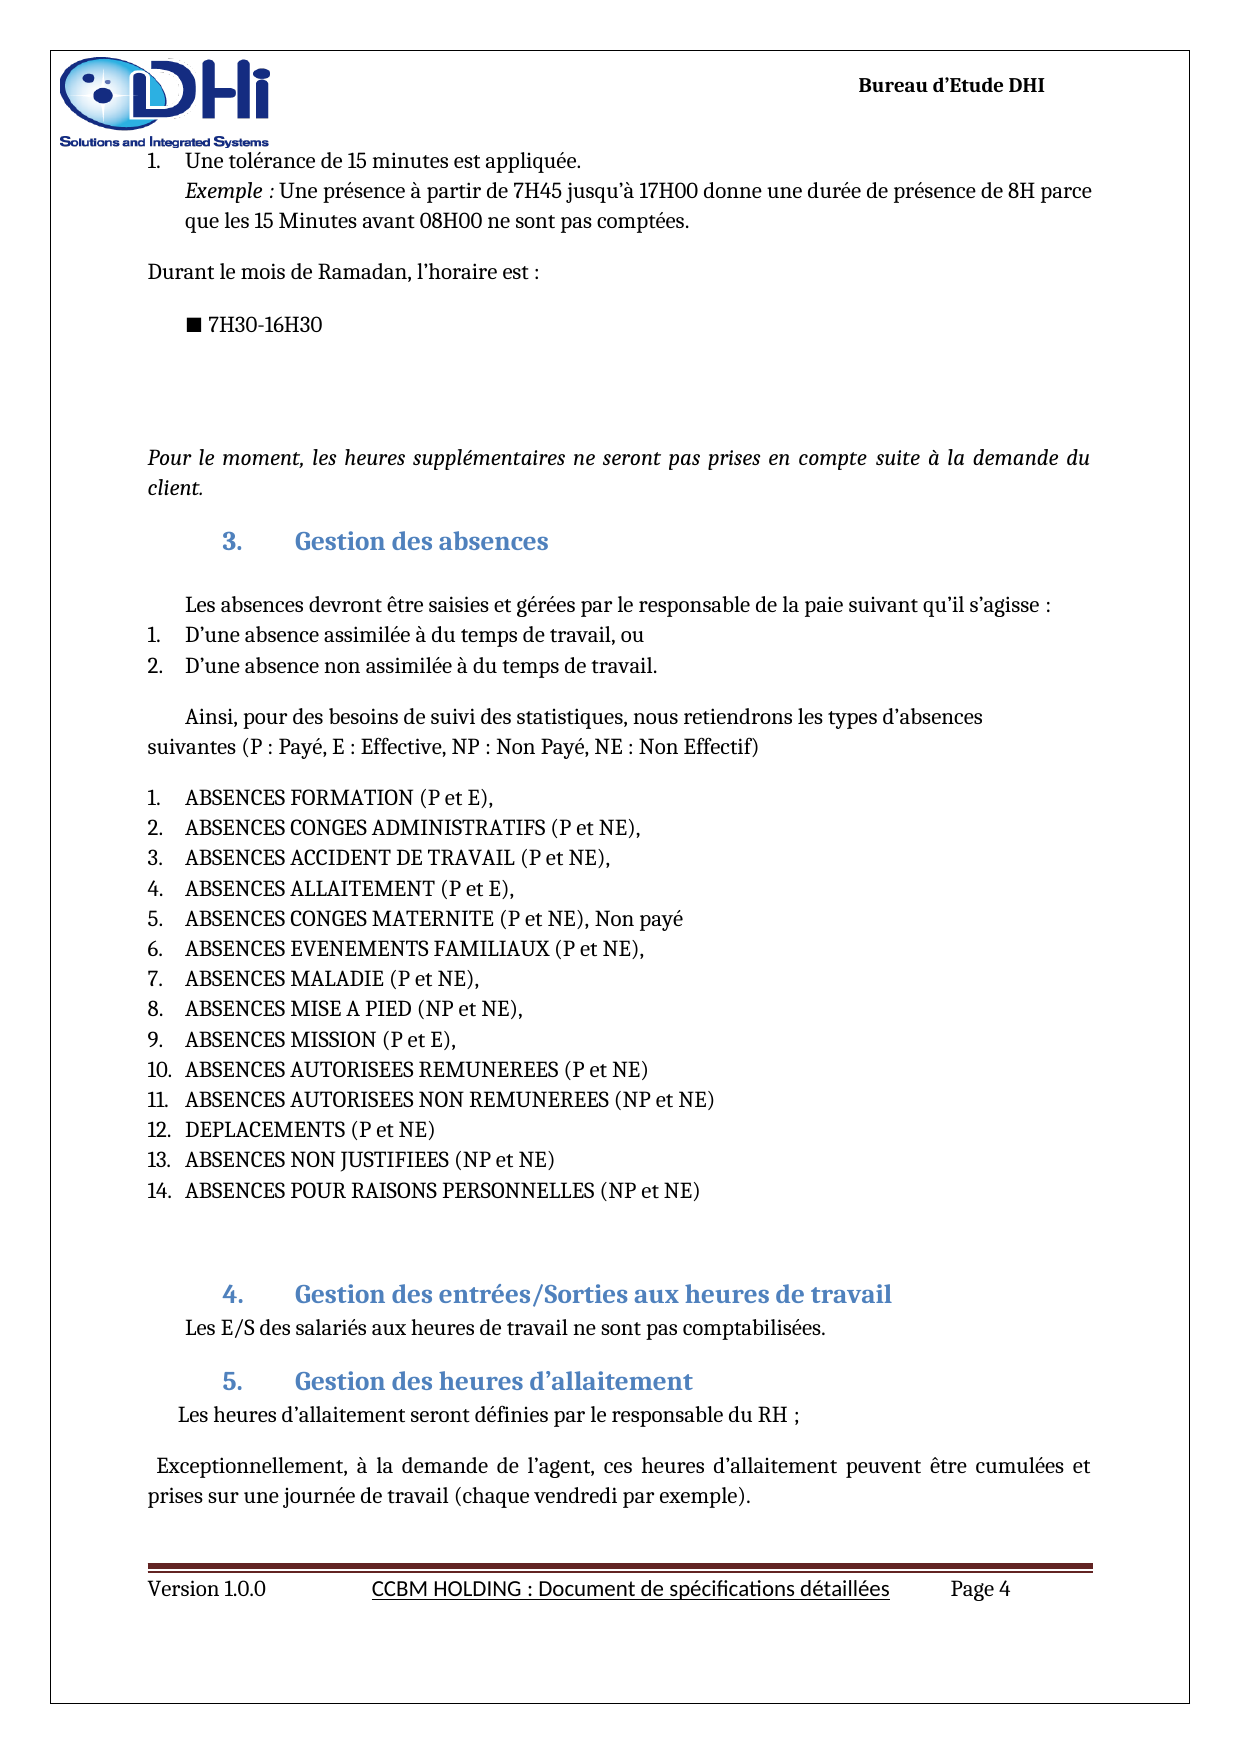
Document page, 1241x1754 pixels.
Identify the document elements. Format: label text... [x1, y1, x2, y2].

list ABSENCES NON JUSTIFIEES (NP et NE) [147, 1147, 1093, 1173]
picture [60, 57, 270, 148]
text Les heures d’allaitement seront définies par le responsable du RH ; [147, 1402, 1093, 1428]
subtitle Gestion des heures d’allaitement [222, 1366, 1093, 1397]
list ABSENCES MALADIE (P et NE), [147, 966, 1093, 992]
subtitle Gestion des absences [222, 526, 1093, 557]
text Les E/S des salariés aux heures de travail ne sont pas comptabilisées. [147, 1315, 1093, 1342]
list ABSENCES MISE A PIED (NP et NE), [147, 996, 1093, 1022]
list ABSENCES ALLAITEMENT (P et E), [147, 875, 1093, 902]
text Ainsi, pour des besoins de suivi des statistiques, nous retiendrons les types d’absences suivantes (P : Payé, E : Effective, NP : Non Payé, NE : Non Effectif) [147, 703, 1093, 760]
list Les absences devront être saisies et gérées par le responsable de la paie suivant qu’il s’agisse : [147, 592, 1093, 618]
list D’une absence non assimilée à du temps de travail. [147, 652, 1093, 679]
text Pour le moment, les heures supplémentaires ne seront pas prises en compte suite à la demande du client. [147, 445, 1093, 501]
list ABSENCES ACCIDENT DE TRAVAIL (P et NE), [147, 845, 1093, 871]
list D’une absence assimilée à du temps de travail, ou [147, 622, 1093, 648]
list ABSENCES CONGES ADMINISTRATIFS (P et NE), [147, 815, 1093, 841]
text Exceptionnellement, à la demande de l’agent, ces heures d’allaitement peuvent être cumulées et prises sur une journée de travail (chaque vendredi par exemple). [147, 1453, 1093, 1509]
list ABSENCES AUTORISEES REMUNEREES (P et NE) [147, 1057, 1093, 1083]
list ABSENCES CONGES MATERNITE (P et NE), Non payé [147, 906, 1093, 932]
list ABSENCES FORMATION (P et E), [147, 785, 1093, 811]
list ABSENCES AUTORISEES NON REMUNEREES (NP et NE) [147, 1087, 1093, 1113]
list Exemple : Une présence à partir de 7H45 jusqu’à 17H00 donne une durée de présence de 8H parce que les 15 Minutes avant 08H00 ne sont pas comptées. [185, 178, 1093, 234]
list ∎ 7H30-16H30 [185, 310, 1093, 338]
text Durant le mois de Ramadan, l’horaire est : [147, 259, 1093, 285]
list Une tolérance de 15 minutes est appliquée. [147, 148, 1093, 174]
list DEPLACEMENTS (P et NE) [147, 1117, 1093, 1143]
subtitle Gestion des entrées/Sorties aux heures de travail [222, 1279, 1093, 1311]
list ABSENCES EVENEMENTS FAMILIAUX (P et NE), [147, 936, 1093, 962]
list ABSENCES MISSION (P et E), [147, 1026, 1093, 1053]
list ABSENCES POUR RAISONS PERSONNELLES (NP et NE) [147, 1177, 1093, 1204]
